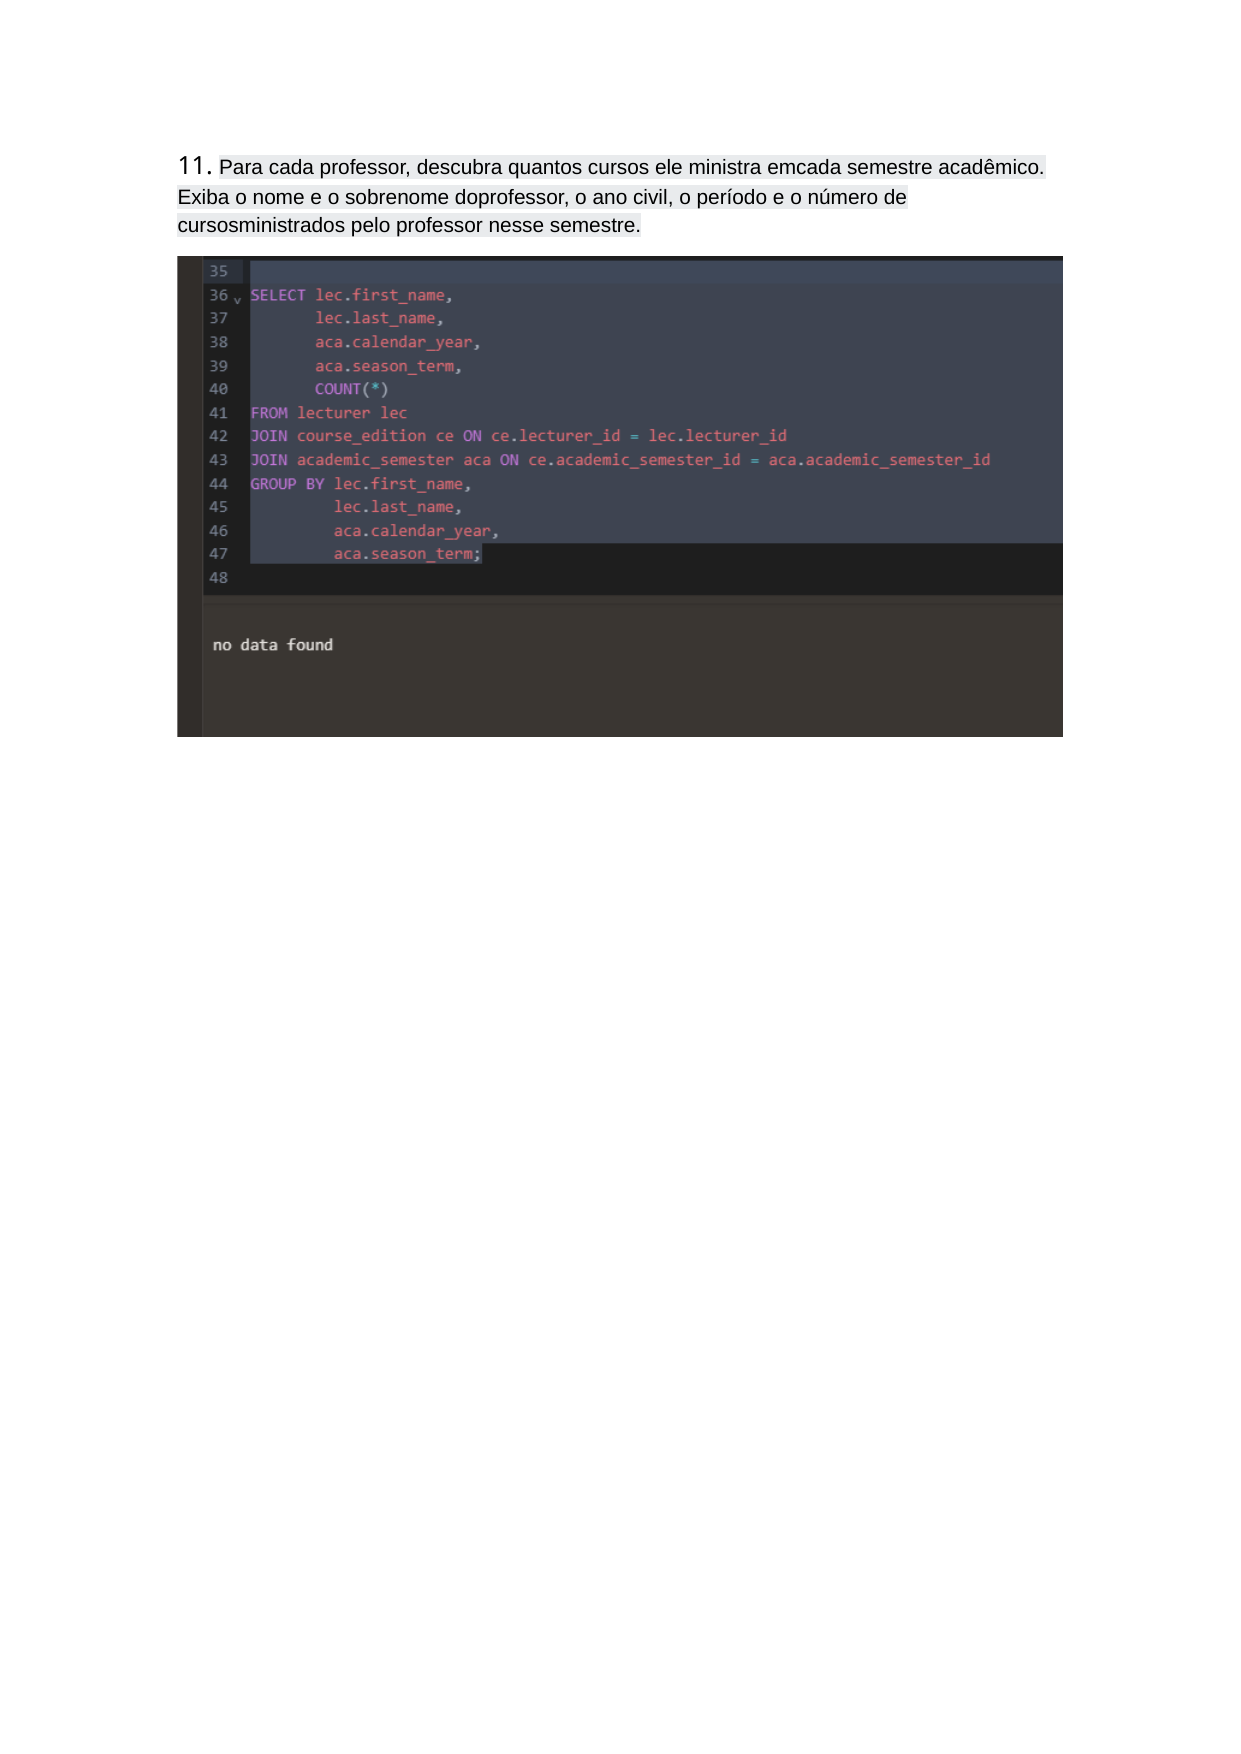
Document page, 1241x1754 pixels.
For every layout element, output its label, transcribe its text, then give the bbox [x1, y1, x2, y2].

text 11. Para cada professor, descubra quantos cursos ele ministra emcada semestre acadêmico. Exiba o nome e o sobrenome doprofessor, o ano civil, o período e o número de cursosministrados pelo professor nesse semestre. [177, 148, 1063, 237]
picture [177, 256, 1063, 737]
